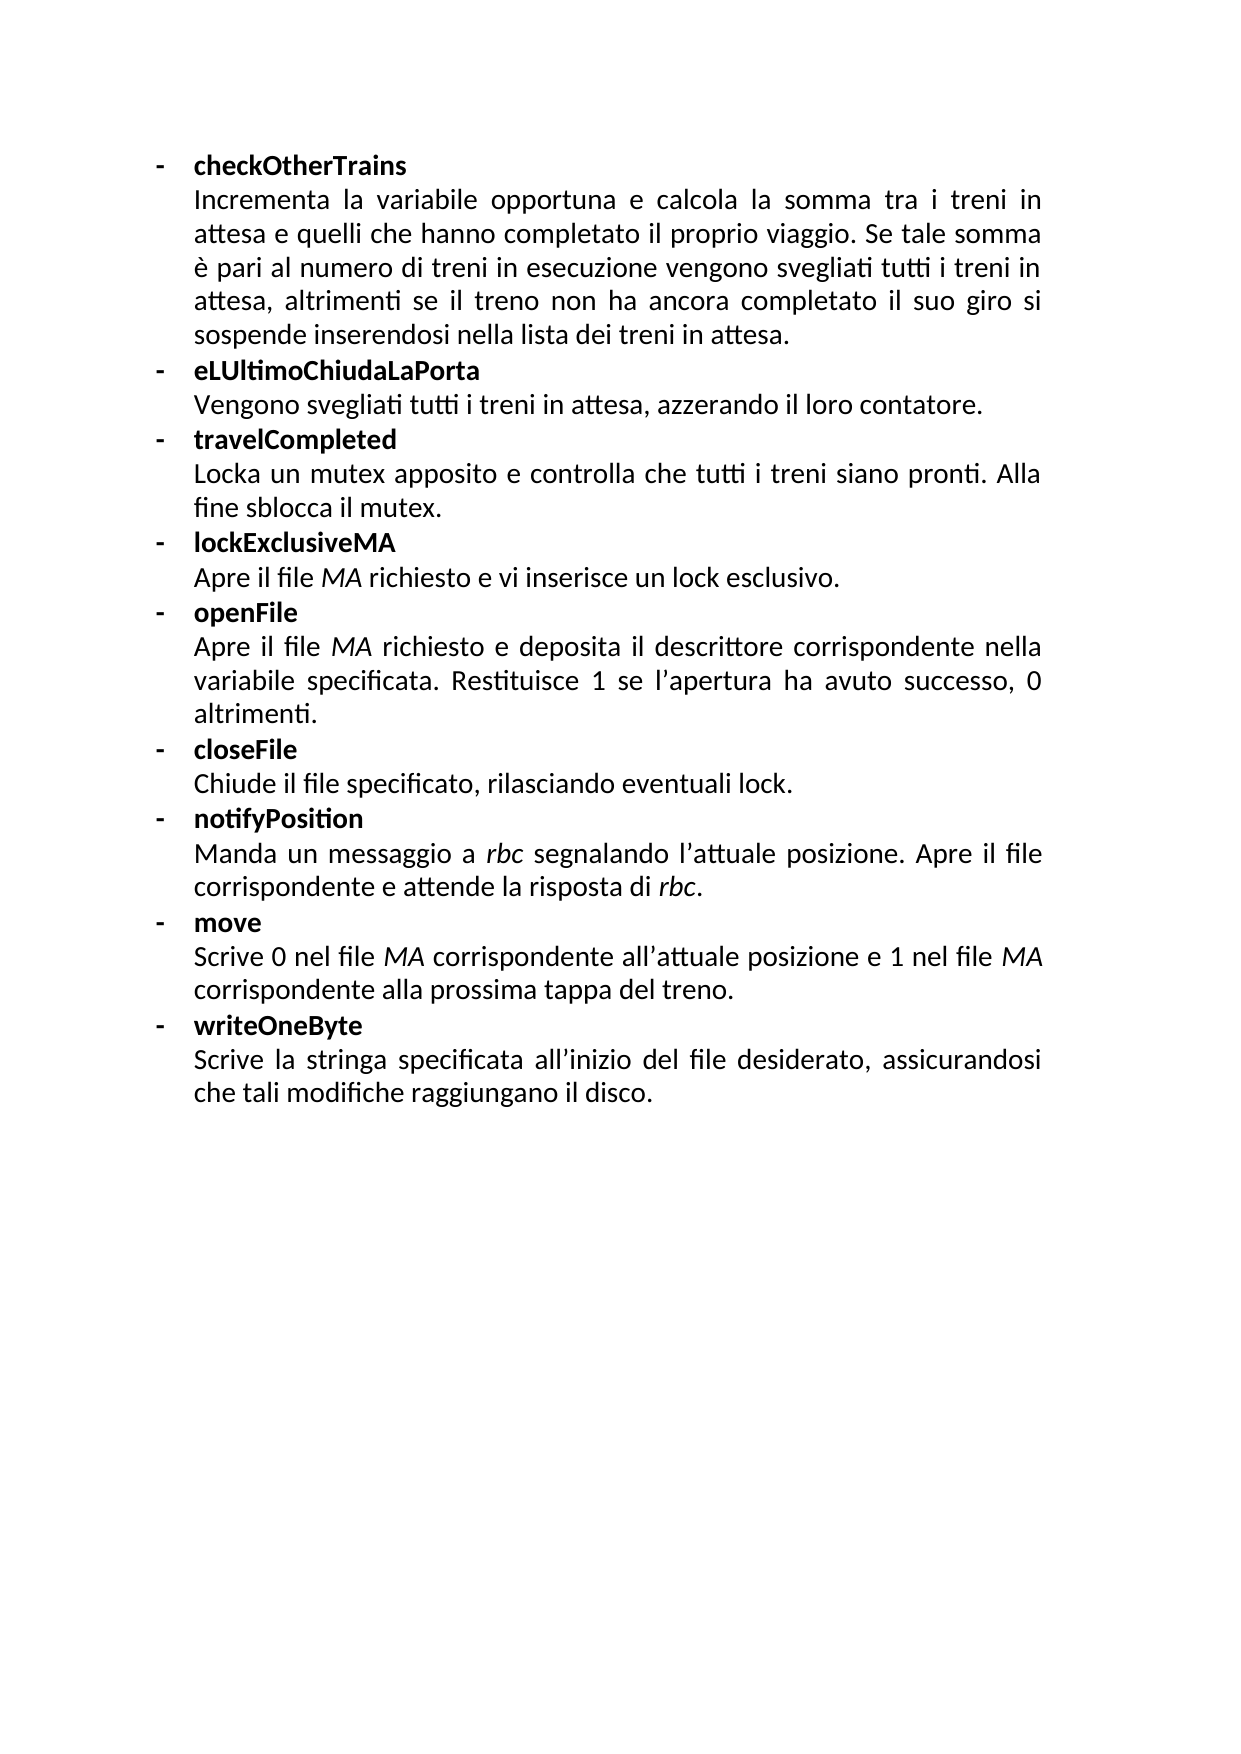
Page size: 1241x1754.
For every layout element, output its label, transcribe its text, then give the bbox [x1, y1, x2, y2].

list lockExclusiveMA [156, 524, 1090, 560]
list writeOneByte [156, 1007, 1090, 1042]
text Scrive la stringa specificata all’inizio del file desiderato, assicurandosi che tali modifiche raggiungano il disco. [194, 1042, 1043, 1110]
list openFile [156, 594, 1090, 629]
text Scrive 0 nel file MA corrispondente all’attuale posizione e 1 nel file MA corrispondente alla prossima tappa del treno. [194, 939, 1043, 1007]
list closeFile [156, 731, 1090, 767]
list notifyPosition [156, 800, 1090, 836]
text Manda un messaggio a rbc segnalando l’attuale posizione. Apre il file corrispondente e attende la risposta di rbc. [194, 836, 1043, 904]
text Chiude il file specificato, rilasciando eventuali lock. [194, 767, 1043, 800]
list eLUltimoChiudaLaPorta [156, 352, 1090, 388]
text Locka un mutex apposito e controlla che tutti i treni siano pronti. Alla fine sblocca il mutex. [194, 457, 1043, 524]
text Vengono svegliati tutti i treni in attesa, azzerando il loro contatore. [194, 388, 1043, 421]
list checkOtherTrains [156, 147, 1090, 183]
text Apre il file MA richiesto e deposita il descrittore corrispondente nella variabile specificata. Restituisce 1 se l’apertura ha avuto successo, 0 altrimenti. [194, 629, 1043, 731]
list move [156, 904, 1090, 939]
text Apre il file MA richiesto e vi inserisce un lock esclusivo. [194, 560, 1043, 594]
list travelCompleted [156, 421, 1090, 457]
text Incrementa la variabile opportuna e calcola la somma tra i treni in attesa e quelli che hanno completato il proprio viaggio. Se tale somma è pari al numero di treni in esecuzione vengono svegliati tutti i treni in attesa, altrimenti se il treno non ha ancora completato il suo giro si sospende inserendosi nella lista dei treni in attesa. [194, 183, 1043, 352]
